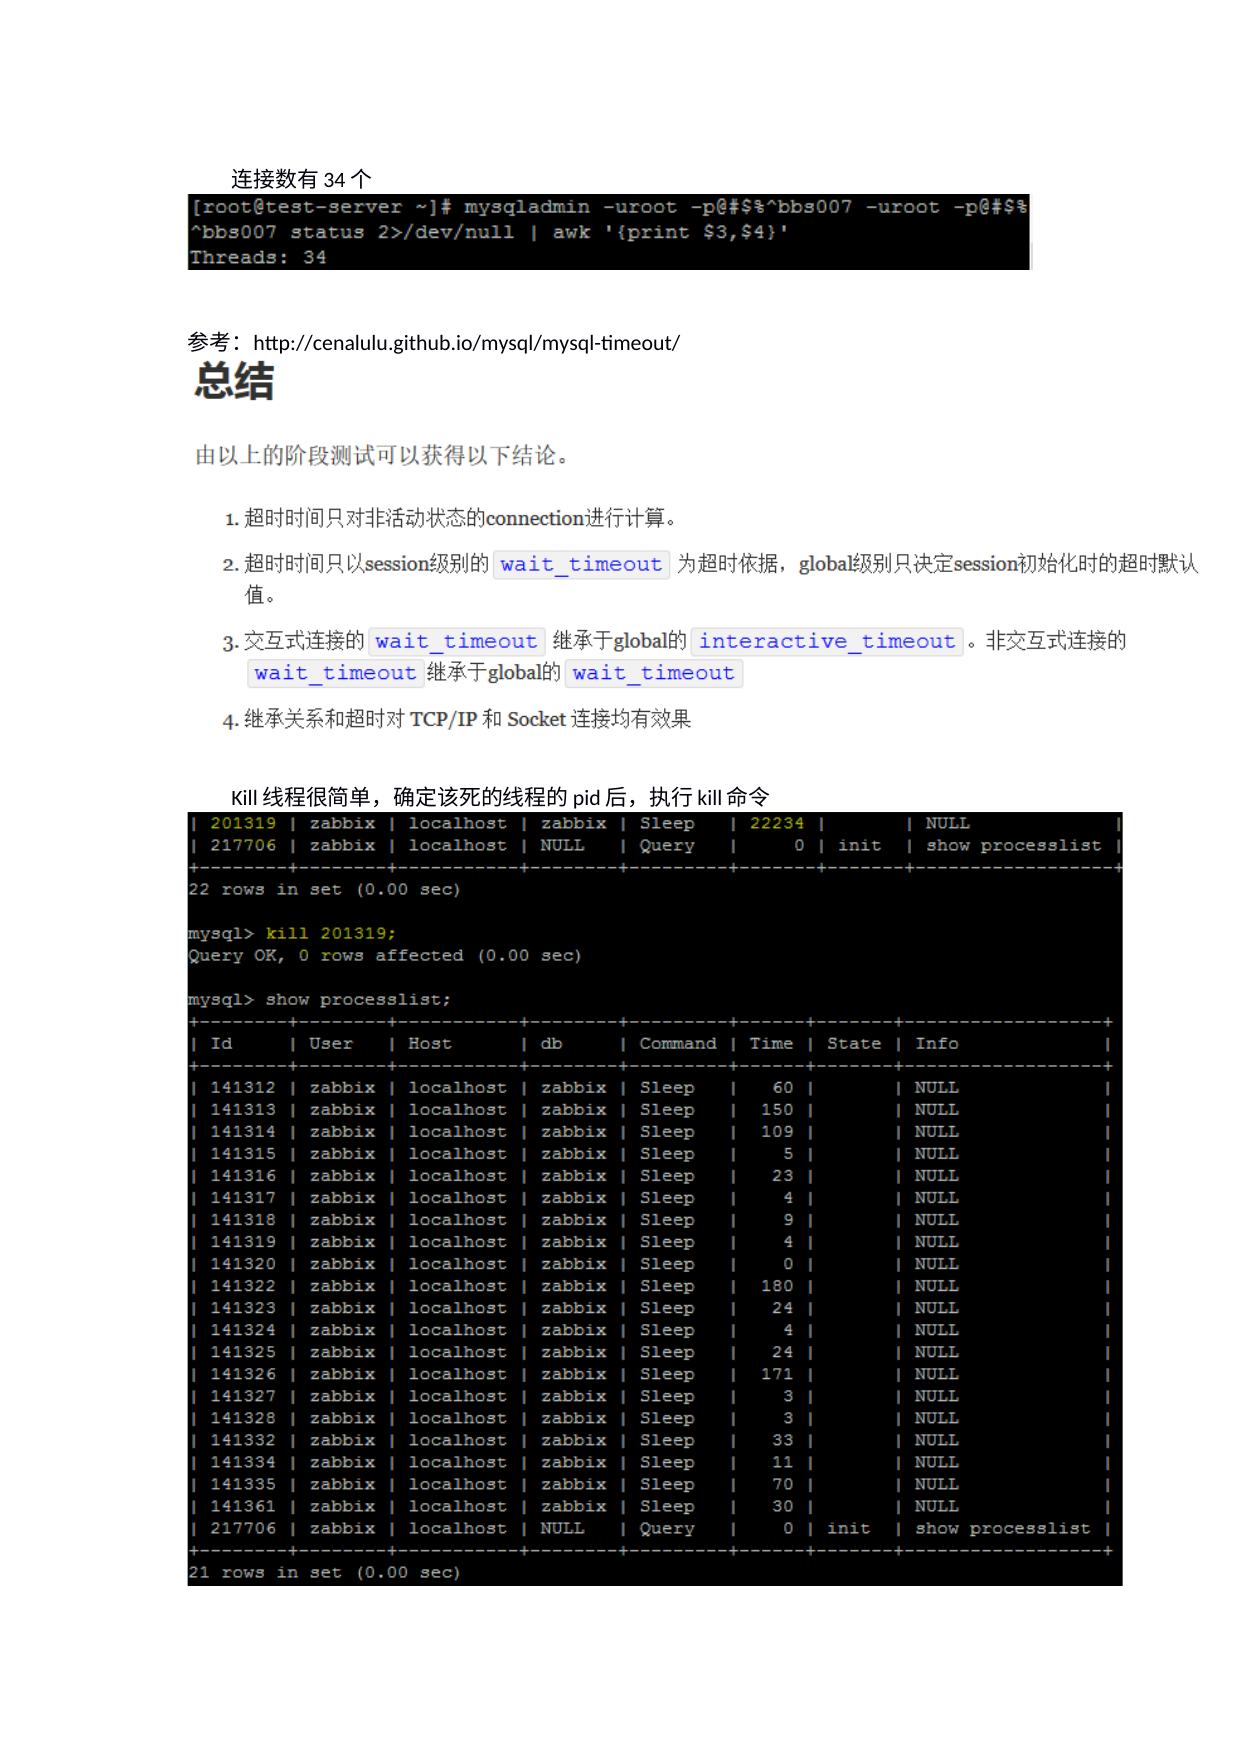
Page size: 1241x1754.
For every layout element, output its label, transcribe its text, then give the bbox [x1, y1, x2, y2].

text 参考：http://cenalulu.github.io/mysql/mysql-timeout/ [187, 324, 1053, 357]
text Kill线程很简单，确定该死的线程的pid后，执行kill命令 [187, 779, 1053, 812]
text 连接数有34个 [187, 162, 1053, 194]
picture [187, 357, 1207, 740]
picture [187, 194, 1033, 270]
picture [187, 812, 1123, 1586]
